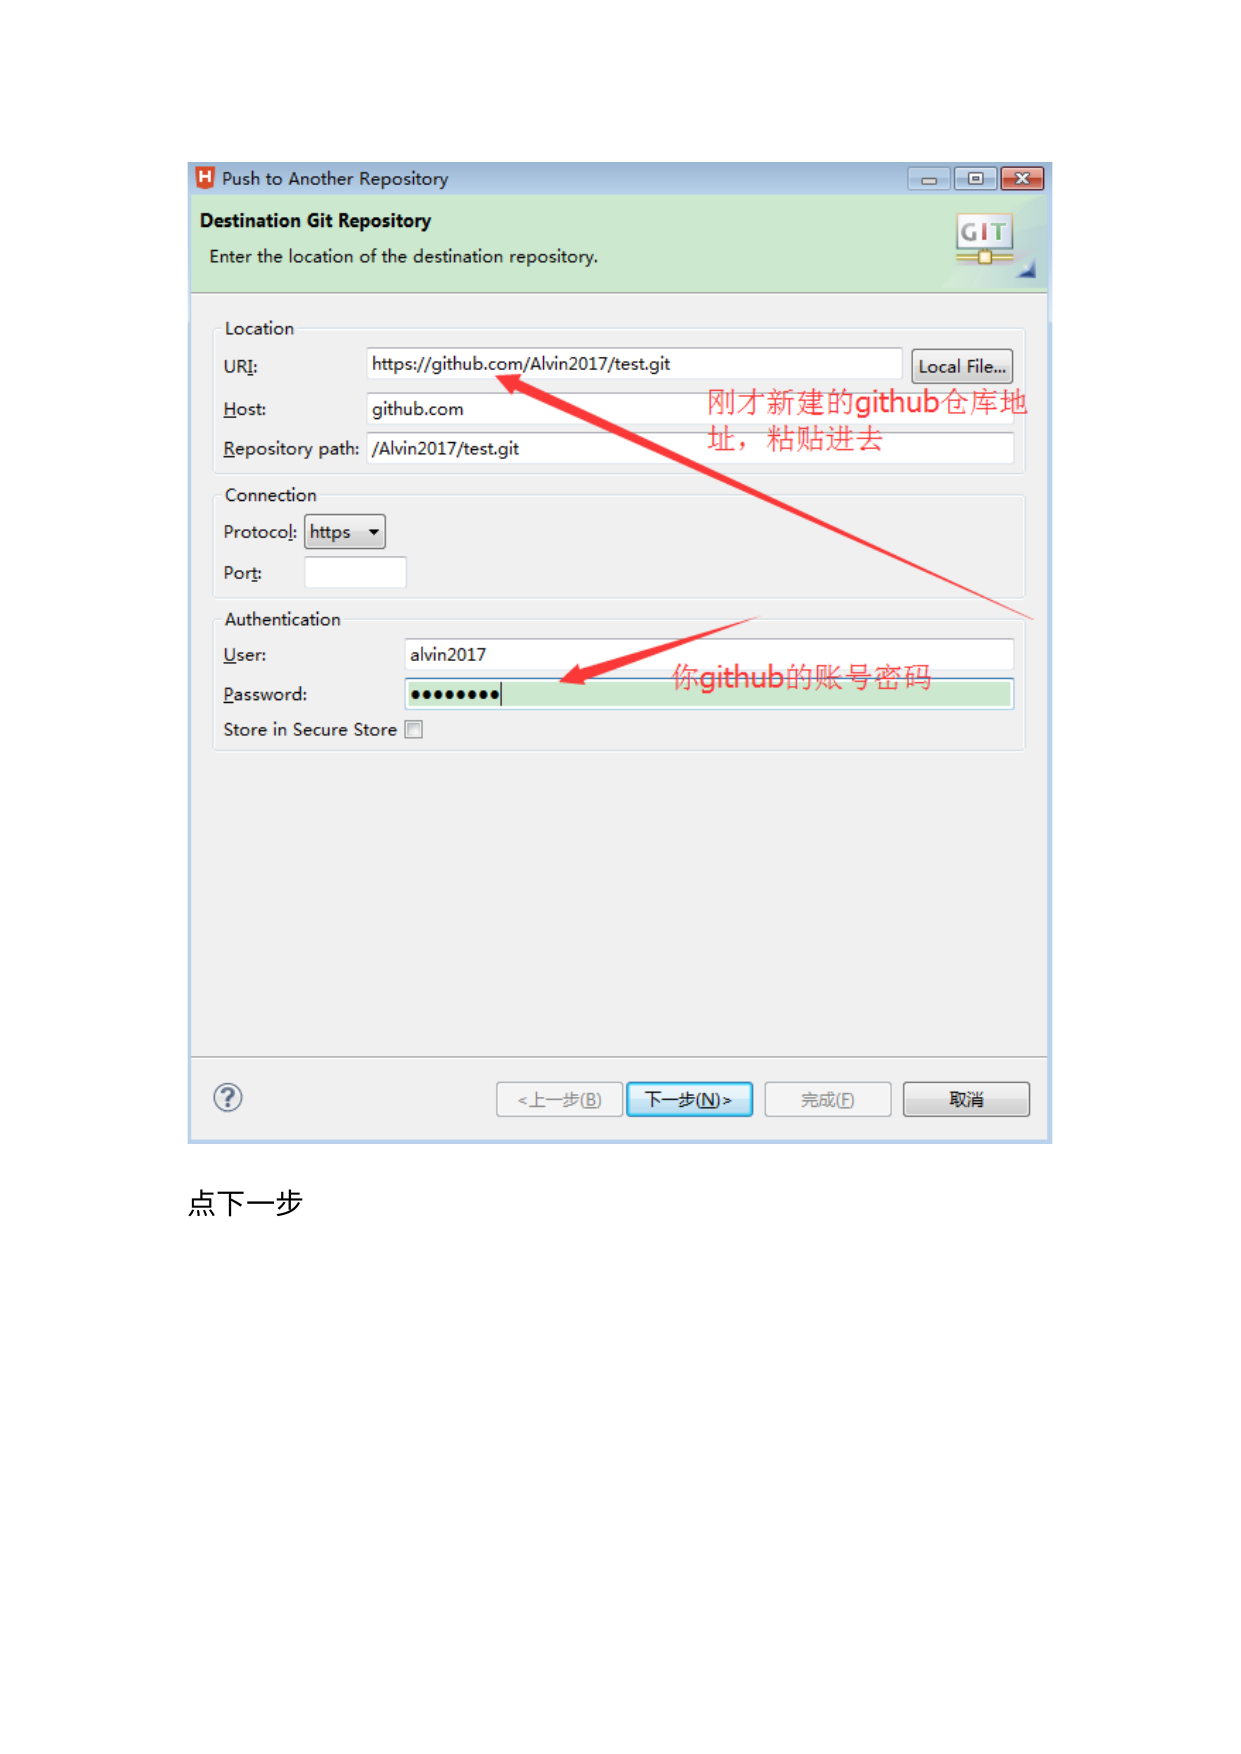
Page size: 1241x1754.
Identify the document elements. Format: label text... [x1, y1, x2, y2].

text 点下一步 [187, 1169, 1053, 1234]
picture [187, 162, 1053, 1144]
